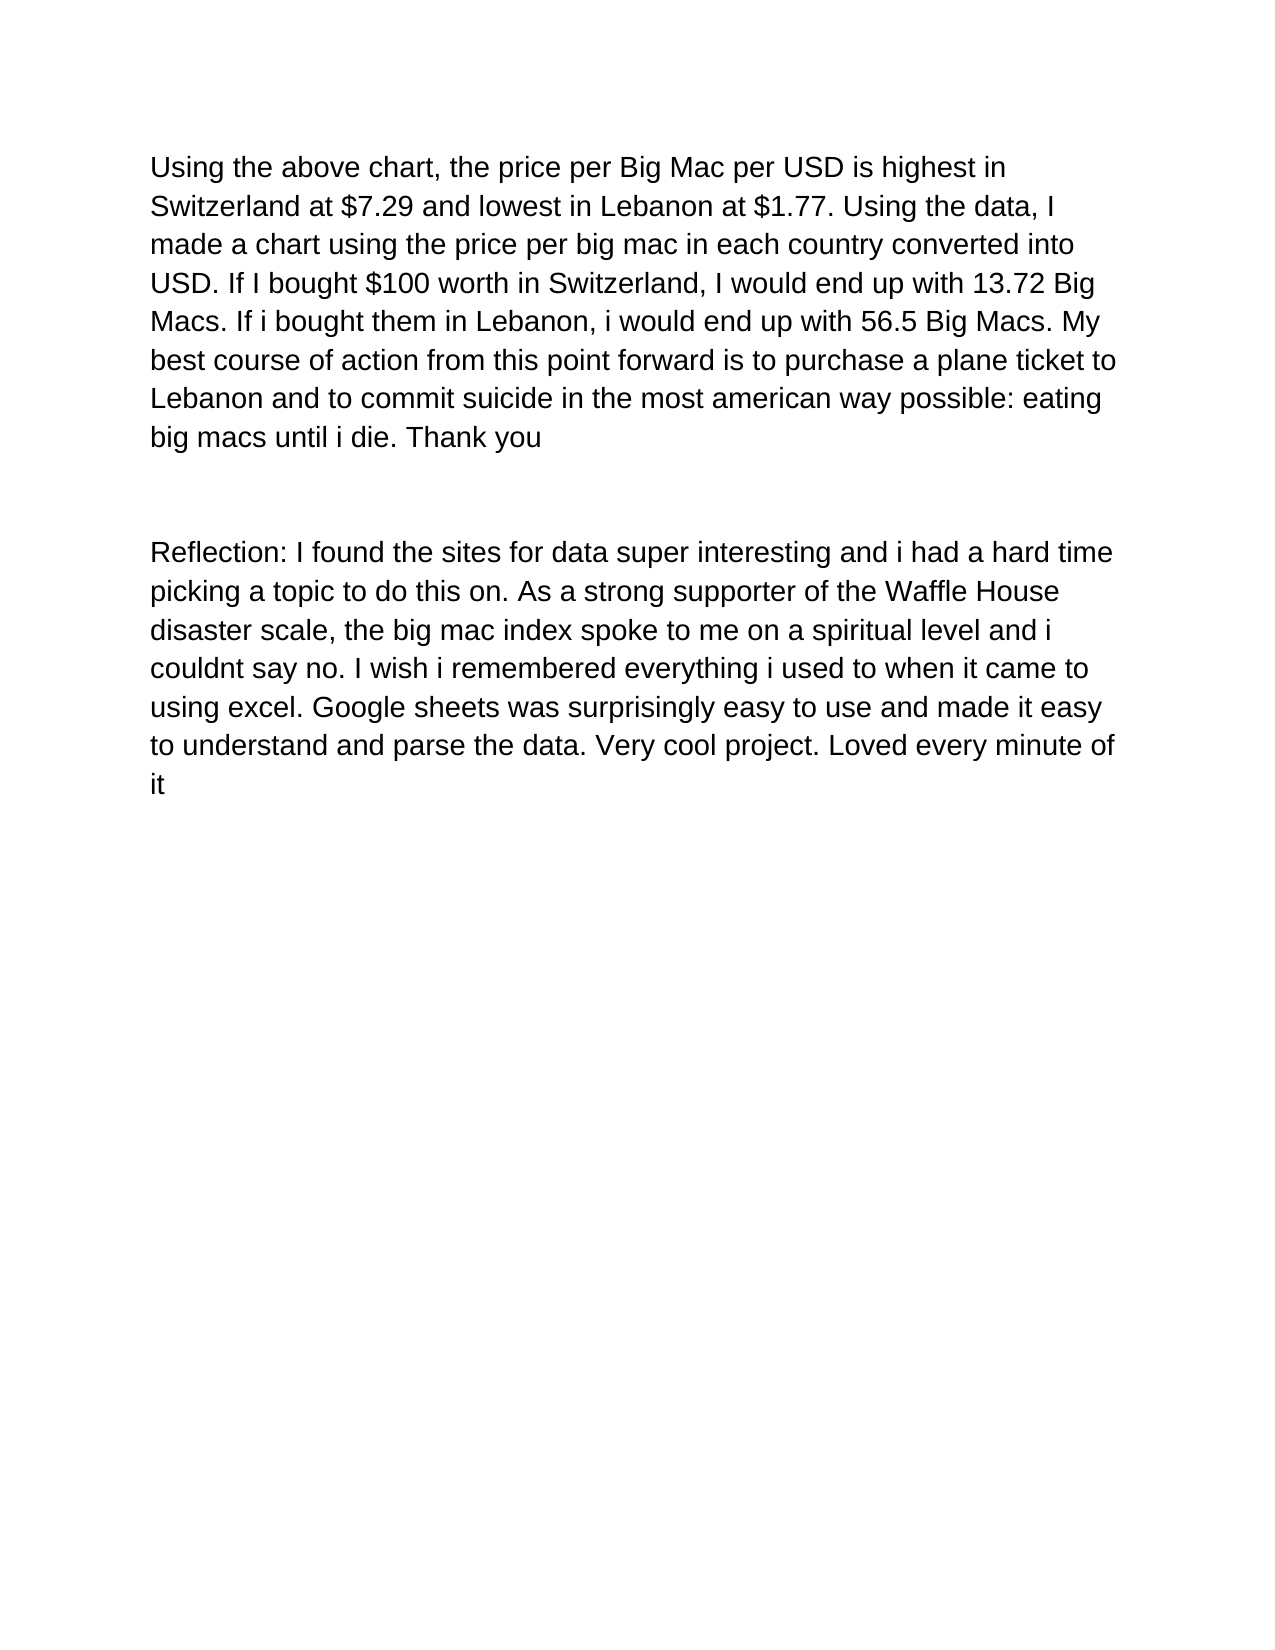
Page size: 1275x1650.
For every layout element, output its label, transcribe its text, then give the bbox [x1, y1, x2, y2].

text Using the above chart, the price per Big Mac per USD is highest in Switzerland at $7.29 and lowest in Lebanon at $1.77. Using the data, I made a chart using the price per big mac in each country converted into USD. If I bought $100 worth in Switzerland, I would end up with 13.72 Big Macs. If i bought them in Lebanon, i would end up with 56.5 Big Macs. My best course of action from this point forward is to purchase a plane ticket to Lebanon and to commit suicide in the most american way possible: eating big macs until i die. Thank you [150, 150, 1125, 453]
text Reflection: I found the sites for data super interesting and i had a hard time picking a topic to do this on. As a strong supporter of the Waffle House disaster scale, the big mac index spoke to me on a spiritual level and i couldnt say no. I wish i remembered everything i used to when it came to using excel. Google sheets was surprisingly easy to use and made it easy to understand and parse the data. Very cool project. Loved every minute of it [150, 535, 1125, 800]
